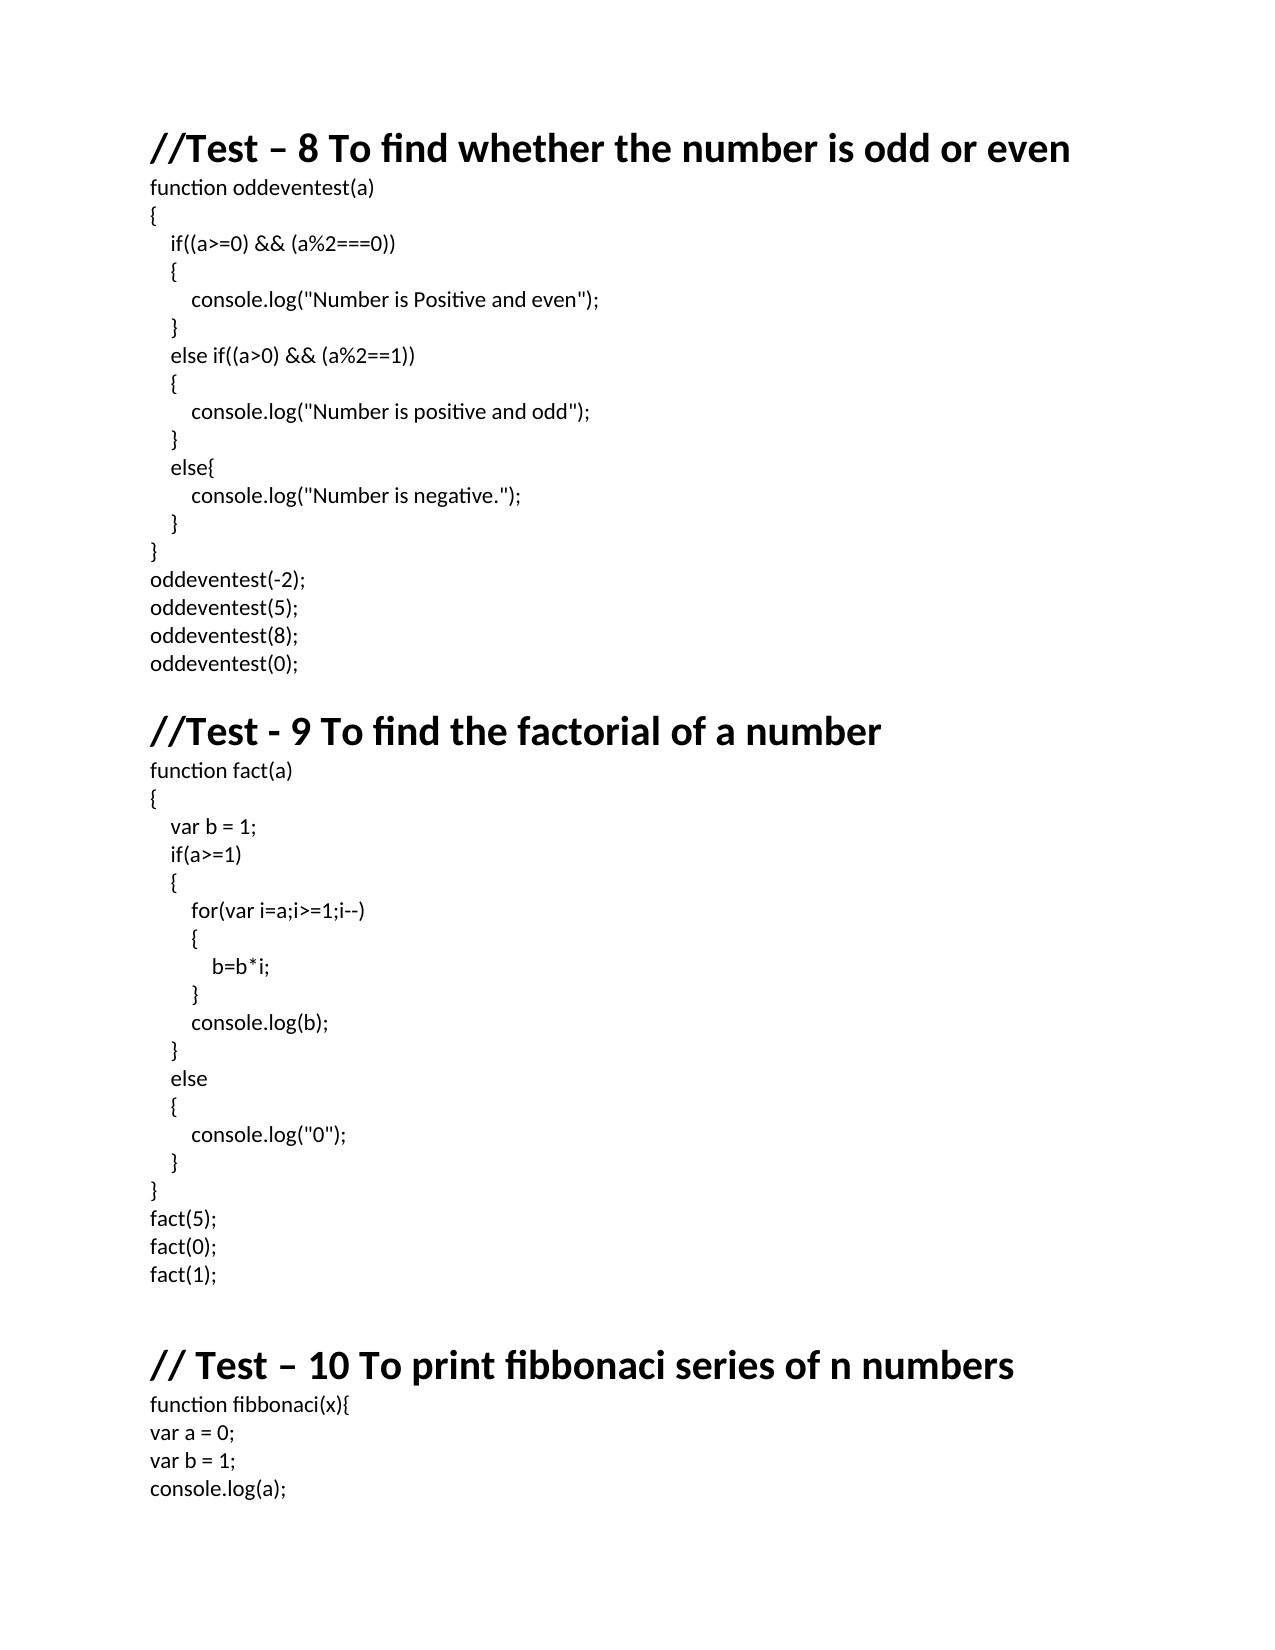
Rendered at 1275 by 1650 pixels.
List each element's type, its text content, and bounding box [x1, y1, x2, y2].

text var b = 1; [150, 1446, 1125, 1474]
text } [150, 980, 1125, 1008]
text function fibbonaci(x){ [150, 1390, 1125, 1418]
text { [150, 924, 1125, 952]
text { [150, 1092, 1125, 1120]
text { [150, 369, 1125, 397]
text else [150, 1064, 1125, 1092]
text if(a>=1) [150, 840, 1125, 868]
text } [150, 1176, 1125, 1204]
text if((a>=0) && (a%2===0)) [150, 229, 1125, 257]
text { [150, 201, 1125, 229]
text } [150, 425, 1125, 453]
text { [150, 868, 1125, 896]
text fact(1); [150, 1260, 1125, 1288]
text oddeventest(5); [150, 593, 1125, 621]
text { [150, 784, 1125, 812]
text //Test – 8 To find whether the number is odd or even [150, 122, 1125, 173]
text console.log("Number is Positive and even"); [150, 285, 1125, 313]
text else{ [150, 453, 1125, 481]
text } [150, 1148, 1125, 1176]
text console.log("Number is positive and odd"); [150, 397, 1125, 425]
text function oddeventest(a) [150, 173, 1125, 201]
text //Test - 9 To find the factorial of a number [150, 705, 1125, 756]
text else if((a>0) && (a%2==1)) [150, 341, 1125, 369]
text console.log("Number is negative."); [150, 481, 1125, 509]
text for(var i=a;i>=1;i--) [150, 896, 1125, 924]
text var b = 1; [150, 812, 1125, 840]
text console.log(b); [150, 1008, 1125, 1036]
text } [150, 313, 1125, 341]
text oddeventest(0); [150, 649, 1125, 677]
text fact(0); [150, 1232, 1125, 1260]
text } [150, 509, 1125, 537]
text var a = 0; [150, 1418, 1125, 1446]
text b=b*i; [150, 952, 1125, 980]
text } [150, 537, 1125, 565]
text } [150, 1036, 1125, 1064]
text oddeventest(-2); [150, 565, 1125, 593]
text { [150, 257, 1125, 285]
text fact(5); [150, 1204, 1125, 1232]
text oddeventest(8); [150, 621, 1125, 649]
text // Test – 10 To print fibbonaci series of n numbers [150, 1339, 1125, 1390]
text console.log("0"); [150, 1120, 1125, 1148]
text console.log(a); [150, 1474, 1125, 1502]
text function fact(a) [150, 756, 1125, 784]
